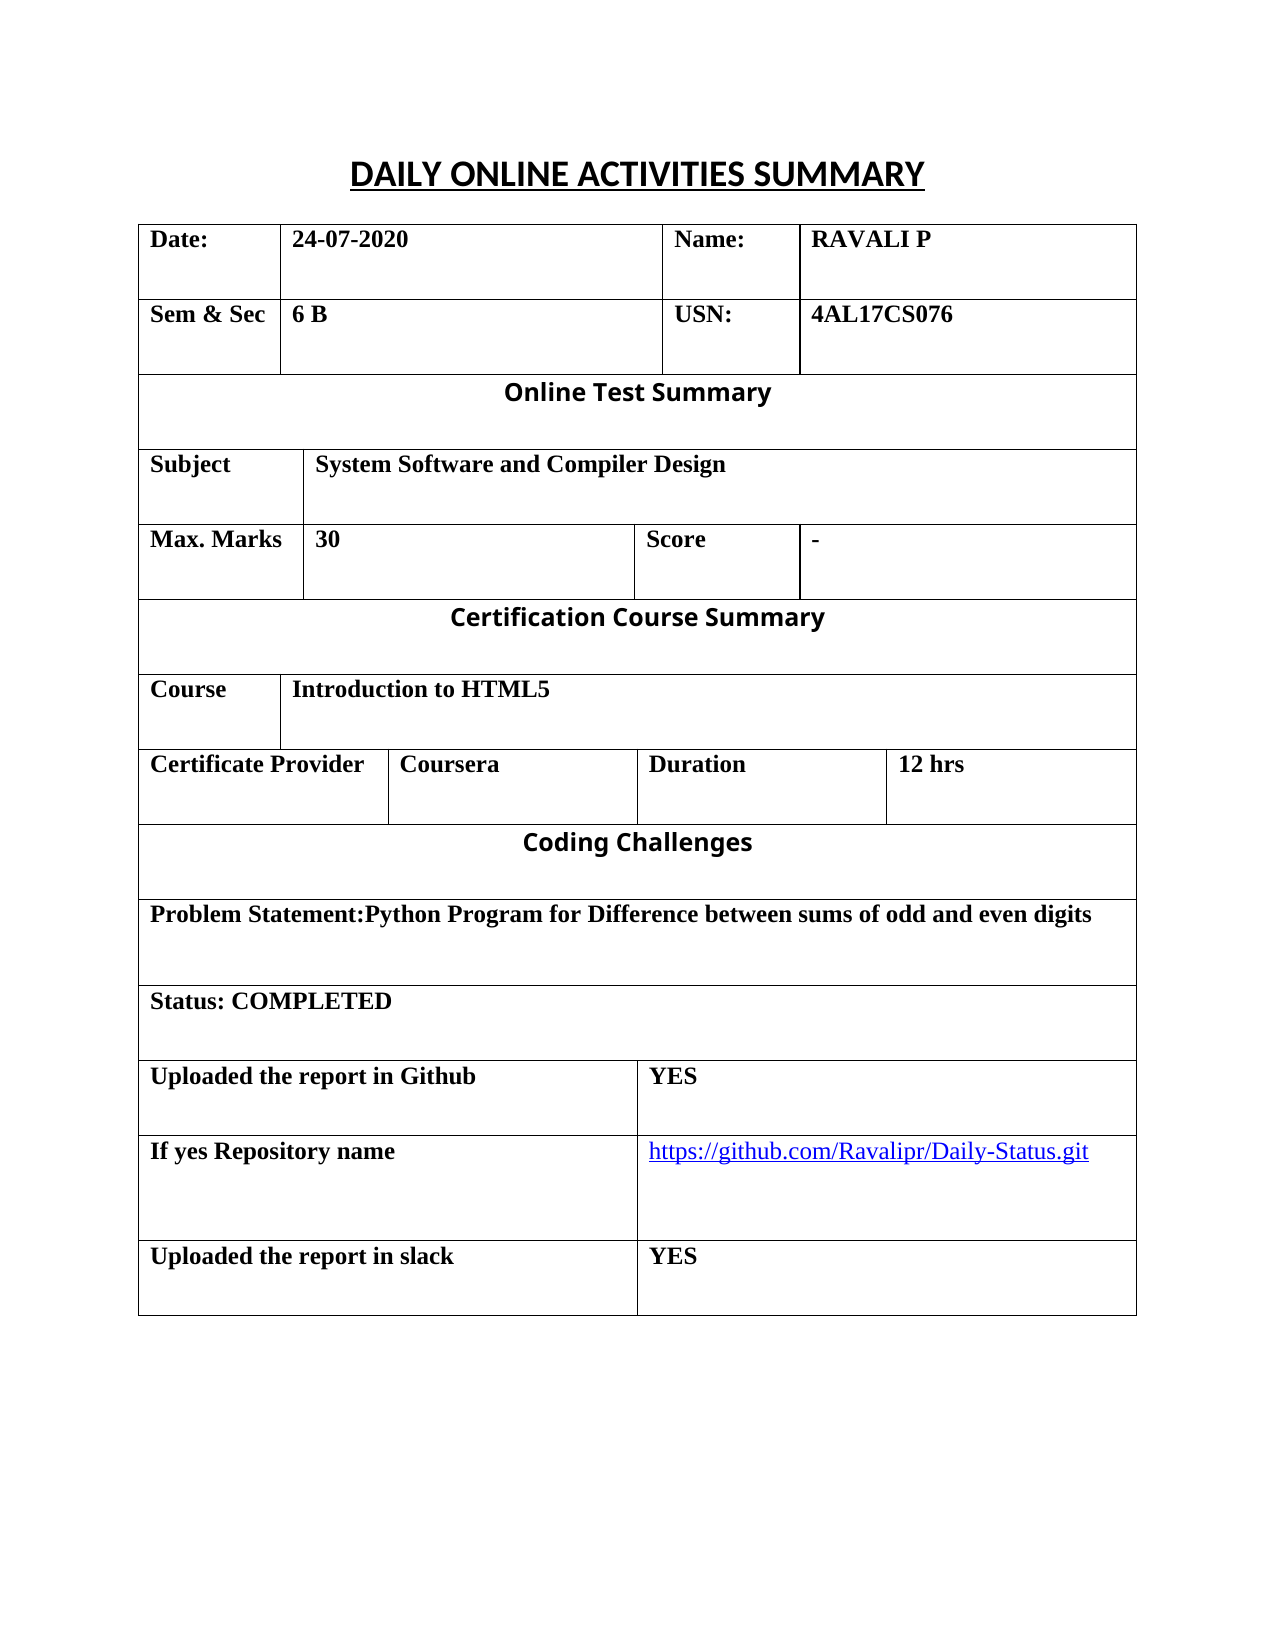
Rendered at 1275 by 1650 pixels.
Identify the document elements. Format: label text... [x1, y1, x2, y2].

table_cell YES [638, 1061, 1136, 1135]
table_cell USN: [663, 300, 799, 373]
table_cell Certificate Provider [139, 750, 388, 823]
table_cell https://github.com/Ravalipr/Daily-Status.git [638, 1136, 1136, 1240]
table_cell Subject [139, 450, 303, 523]
table_cell Sem & Sec [139, 300, 280, 373]
table_cell Uploaded the report in Github [139, 1061, 637, 1135]
table_header RAVALI P [801, 225, 1136, 298]
table_cell Course [139, 675, 280, 748]
text DAILY ONLINE ACTIVITIES SUMMARY [150, 150, 1125, 196]
table_cell System Software and Compiler Design [304, 450, 1136, 523]
table_cell Problem Statement:Python Program for Difference between sums of odd and even digits [139, 900, 1136, 985]
table_header Name: [663, 225, 799, 298]
table_cell YES [638, 1241, 1136, 1315]
table_cell Online Test Summary [139, 375, 1136, 448]
table_cell Coding Challenges [139, 825, 1136, 898]
table_cell 12 hrs [887, 750, 1136, 823]
table_cell Score [635, 525, 799, 598]
table_cell Introduction to HTML5 [281, 675, 1136, 748]
table_cell Status: COMPLETED [139, 986, 1136, 1060]
table_cell - [801, 525, 1136, 598]
table_cell Max. Marks [139, 525, 303, 598]
table_cell 30 [304, 525, 634, 598]
table_cell 6 B [281, 300, 662, 373]
table_cell Certification Course Summary [139, 600, 1136, 673]
table_header Date: [139, 225, 280, 298]
table_cell If yes Repository name [139, 1136, 637, 1240]
table_header 24-07-2020 [281, 225, 662, 298]
table_cell 4AL17CS076 [801, 300, 1136, 373]
table_cell Coursera [389, 750, 637, 823]
table_cell Duration [638, 750, 886, 823]
table_cell Uploaded the report in slack [139, 1241, 637, 1315]
